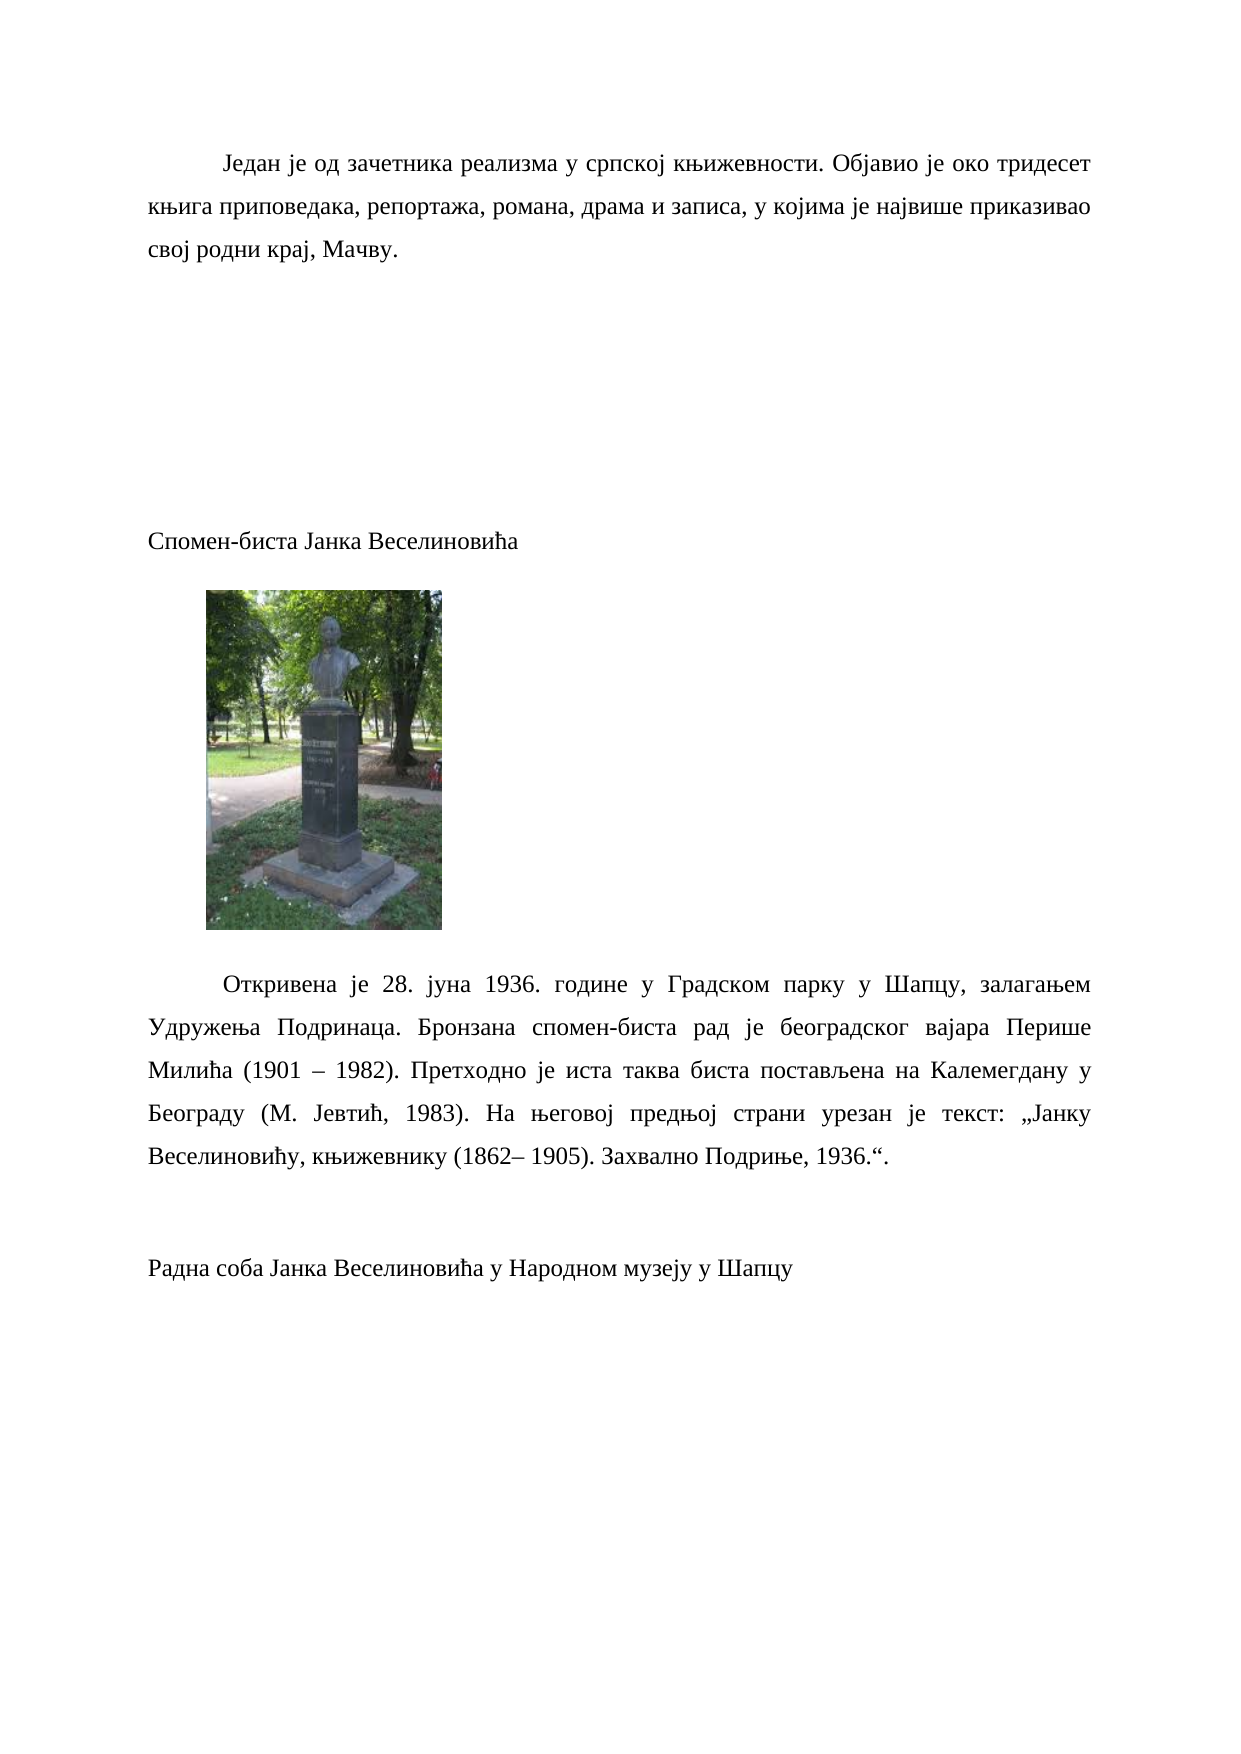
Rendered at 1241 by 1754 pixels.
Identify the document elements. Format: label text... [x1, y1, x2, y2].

text Радна соба Јанка Веселиновића у Народном музеју у Шапцу [148, 1253, 1093, 1281]
text Споменбиста Јанка Веселиновића [148, 526, 1093, 555]
picture [206, 590, 442, 930]
text Један је од зачетника реализма у српској књижевности. Објавио је око тридесет књига приповедака, репортажа, романа, драма и записа, у којима је највише приказивао свој родни крај, Мачву. [148, 148, 1093, 263]
text Откривена је 28. јуна 1936. године у Градском парку у Шапцу, залагањем Удружења Подринаца. Бронзана споменбиста рад је београдског вајара Перише Милића (19011982). Претходно је иста таква биста постављена на Калемегдану у Београду (М. Јевтић, 1983). На његовој предњој страни урезан је текст: Јанку Веселиновићу, књижевнику(1862– 1905). Захвално Подриње, 1936. [148, 969, 1093, 1170]
